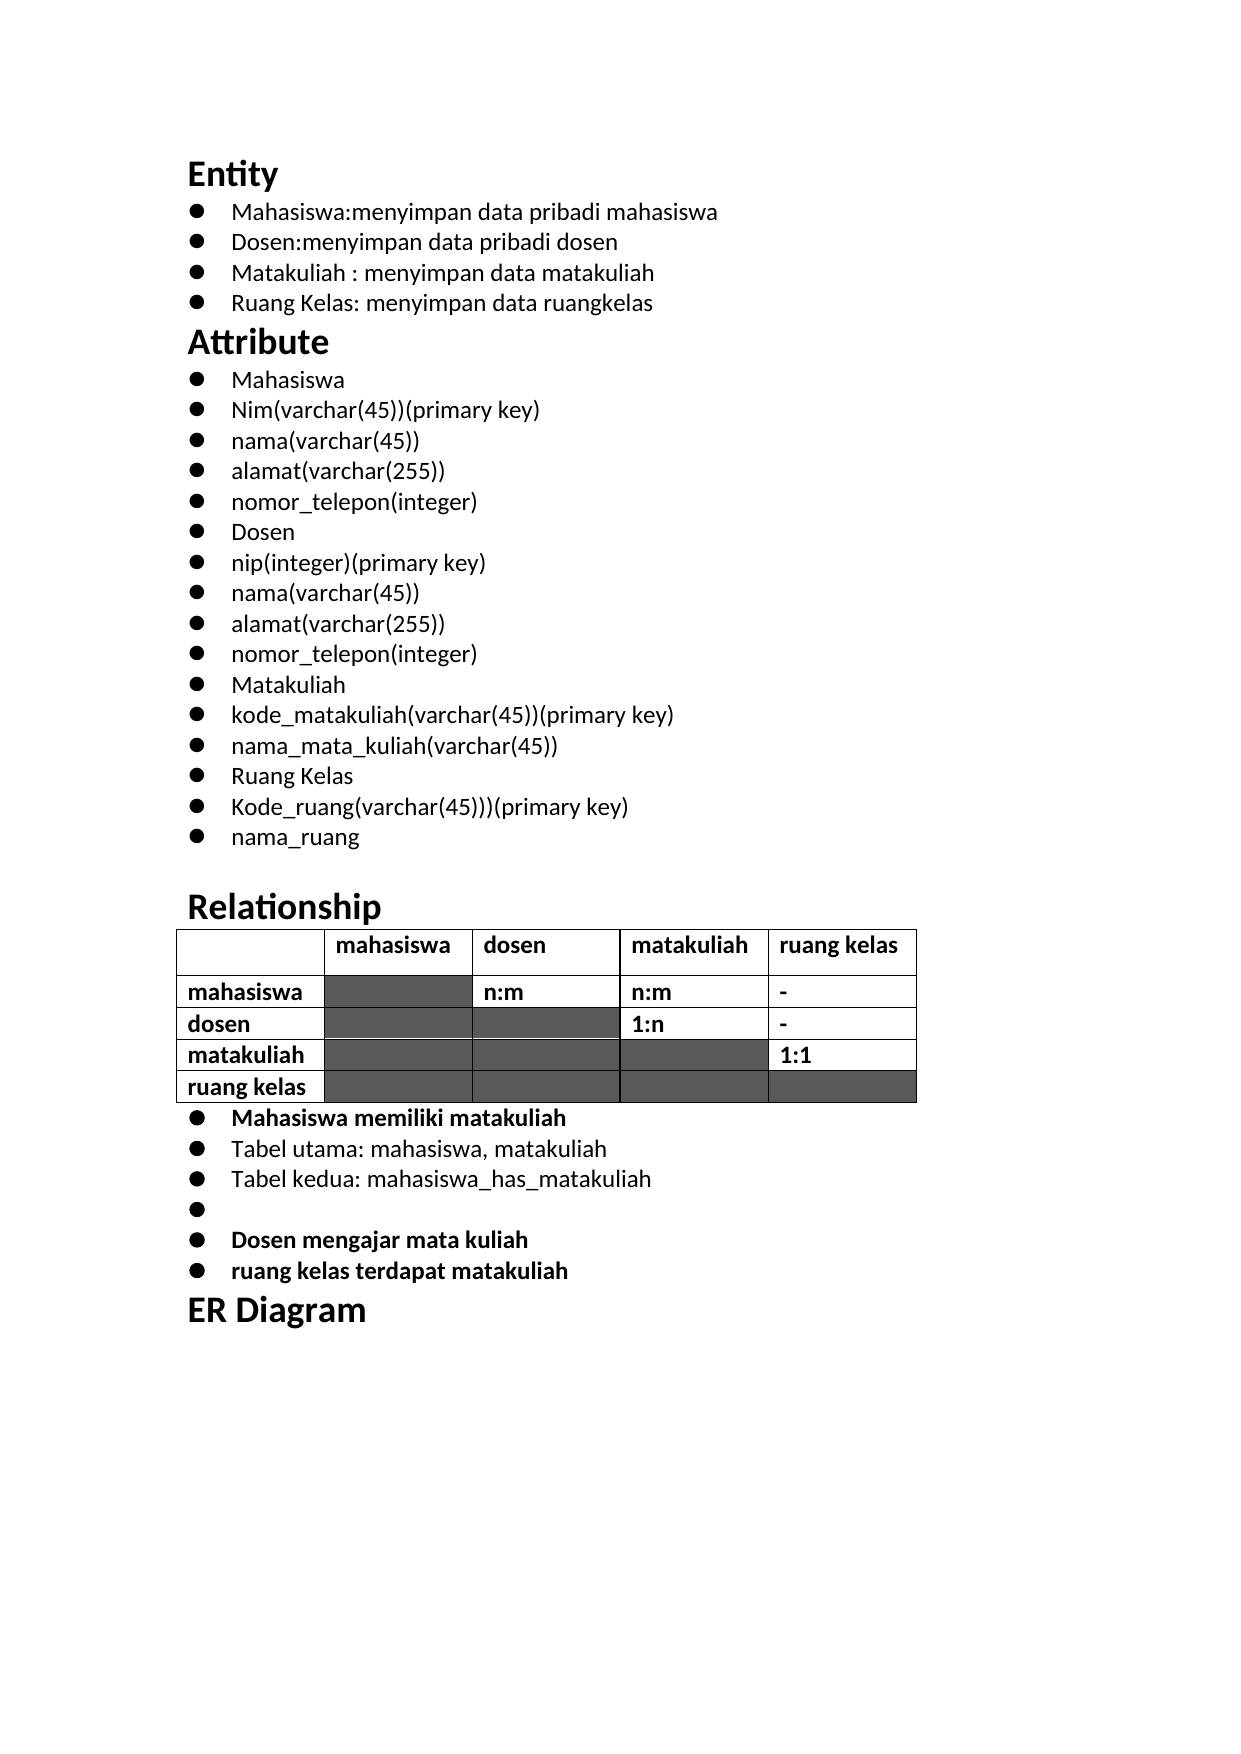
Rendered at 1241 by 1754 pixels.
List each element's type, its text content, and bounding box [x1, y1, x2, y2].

list Ruang Kelas: menyimpan data ruangkelas [187, 287, 1053, 318]
table_cell matakuliah [177, 1040, 324, 1070]
list Dosen [187, 516, 1053, 547]
list Nim(varchar(45))(primary key) [187, 394, 1053, 425]
text Entity [187, 150, 1053, 196]
table_cell [325, 1008, 472, 1038]
list Matakuliah : menyimpan data matakuliah [187, 257, 1053, 287]
table_cell - [769, 1008, 916, 1038]
list nama_mata_kuliah(varchar(45)) [187, 730, 1053, 761]
table_cell [621, 1040, 768, 1070]
table_cell [473, 1071, 619, 1102]
table_header dosen [473, 930, 619, 975]
list Ruang Kelas [187, 761, 1053, 791]
list Matakuliah [187, 669, 1053, 699]
list nip(integer)(primary key) [187, 547, 1053, 577]
list ER Diagram [187, 1286, 1053, 1332]
list Mahasiswa memiliki matakuliah [187, 1103, 1053, 1133]
table_cell [325, 1071, 472, 1102]
table_cell n:m [621, 976, 768, 1007]
list Dosen mengajar mata kuliah [187, 1225, 1053, 1255]
list nama(varchar(45)) [187, 577, 1053, 608]
table_header ruang kelas [769, 930, 916, 975]
list nama_ruang [187, 822, 1053, 852]
table_cell 1:1 [769, 1040, 916, 1070]
table_header mahasiswa [325, 930, 472, 975]
list alamat(varchar(255)) [187, 608, 1053, 638]
list Dosen:menyimpan data pribadi dosen [187, 226, 1053, 257]
table_cell ruang kelas [177, 1071, 324, 1102]
table_cell [769, 1071, 916, 1102]
table_cell mahasiswa [177, 976, 324, 1007]
list alamat(varchar(255)) [187, 455, 1053, 486]
table_cell 1:n [621, 1008, 768, 1038]
list ruang kelas terdapat matakuliah [187, 1255, 1053, 1286]
table_cell [325, 976, 472, 1007]
list Relationship [187, 883, 1053, 928]
list Kode_ruang(varchar(45)))(primary key) [187, 791, 1053, 822]
table_cell n:m [473, 976, 619, 1007]
list Tabel utama: mahasiswa, matakuliah [187, 1133, 1053, 1164]
list Tabel kedua: mahasiswa_has_matakuliah [187, 1164, 1053, 1194]
table_header matakuliah [621, 930, 768, 975]
table_cell [621, 1071, 768, 1102]
list nomor_telepon(integer) [187, 486, 1053, 516]
table_header [177, 930, 324, 975]
table_cell [473, 1008, 619, 1038]
table_cell [325, 1040, 472, 1070]
list nomor_telepon(integer) [187, 638, 1053, 669]
list kode_matakuliah(varchar(45))(primary key) [187, 699, 1053, 730]
list Attribute [187, 318, 1053, 364]
table_cell [473, 1040, 619, 1070]
list Mahasiswa:menyimpan data pribadi mahasiswa [187, 196, 1053, 226]
table_cell dosen [177, 1008, 324, 1038]
table_cell - [769, 976, 916, 1007]
list nama(varchar(45)) [187, 425, 1053, 455]
list Mahasiswa [187, 364, 1053, 394]
